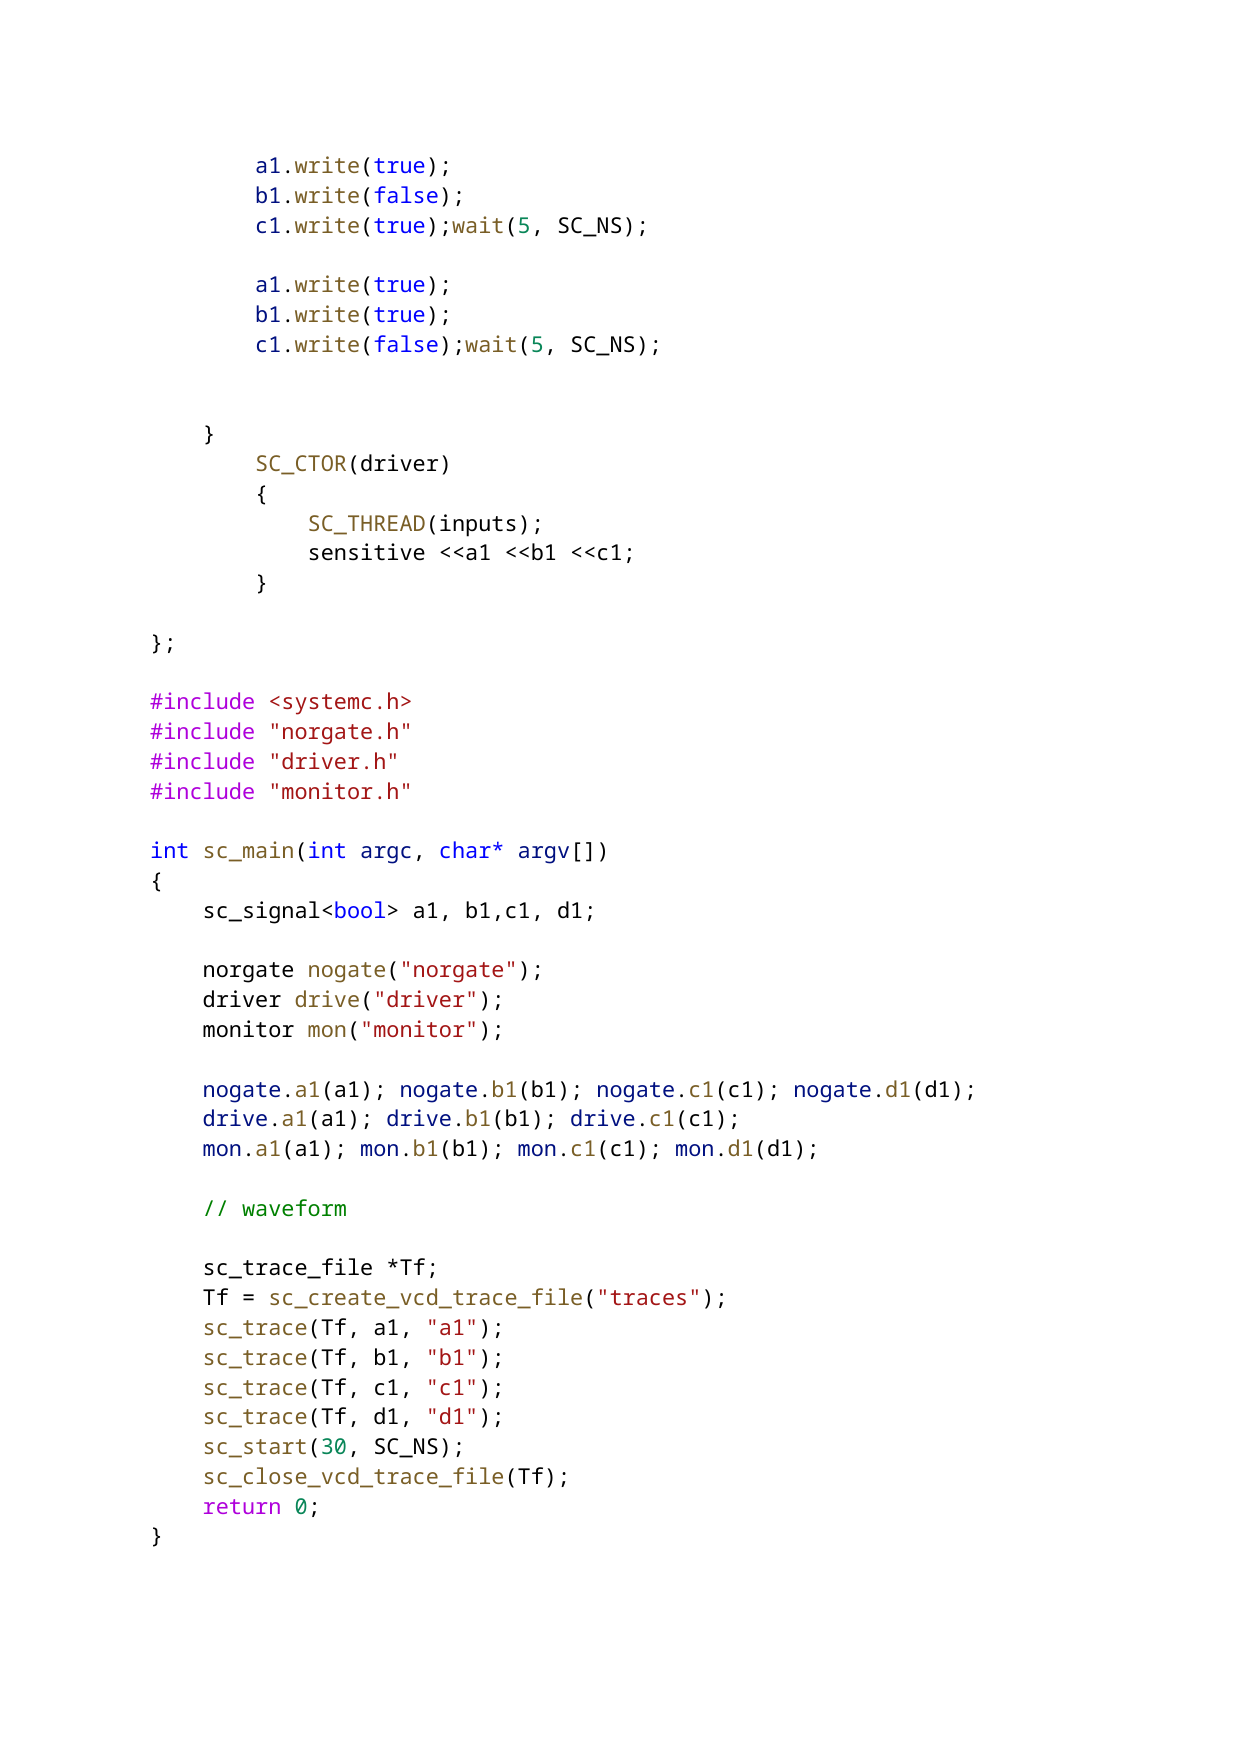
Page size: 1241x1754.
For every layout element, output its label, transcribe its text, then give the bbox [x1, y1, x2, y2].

text sensitive <<a1 <<b1 <<c1; [150, 537, 1090, 567]
text mon.a1(a1); mon.b1(b1); mon.c1(c1); mon.d1(d1); [150, 1133, 1090, 1163]
text sc_trace(Tf, b1, "b1"); [150, 1342, 1090, 1371]
text { [150, 865, 1090, 895]
text int sc_main(int argc, char* argv[]) [150, 835, 1090, 865]
text a1.write(true); [150, 150, 1090, 180]
text sc_trace(Tf, d1, "d1"); [150, 1401, 1090, 1431]
text Tf = sc_create_vcd_trace_file("traces"); [150, 1282, 1090, 1312]
text sc_signal<bool> a1, b1,c1, d1; [150, 895, 1090, 924]
text } [150, 418, 1090, 448]
text SC_CTOR(driver) [150, 448, 1090, 478]
text sc_trace_file *Tf; [150, 1252, 1090, 1282]
text return 0; [150, 1491, 1090, 1520]
text }; [150, 627, 1090, 656]
text } [150, 1520, 1090, 1550]
text #include <systemc.h> [150, 686, 1090, 716]
text sc_trace(Tf, c1, "c1"); [150, 1371, 1090, 1401]
text { [150, 478, 1090, 507]
text b1.write(true); [150, 299, 1090, 329]
text norgate nogate("norgate"); [150, 954, 1090, 984]
text sc_trace(Tf, a1, "a1"); [150, 1312, 1090, 1342]
text nogate.a1(a1); nogate.b1(b1); nogate.c1(c1); nogate.d1(d1); [150, 1073, 1090, 1103]
text driver drive("driver"); [150, 984, 1090, 1014]
text monitor mon("monitor"); [150, 1014, 1090, 1044]
text drive.a1(a1); drive.b1(b1); drive.c1(c1); [150, 1103, 1090, 1133]
text sc_start(30, SC_NS); [150, 1431, 1090, 1461]
text a1.write(true); [150, 269, 1090, 299]
text sc_close_vcd_trace_file(Tf); [150, 1461, 1090, 1491]
text b1.write(false); [150, 180, 1090, 209]
text #include "driver.h" [150, 746, 1090, 776]
text SC_THREAD(inputs); [150, 507, 1090, 537]
text #include "norgate.h" [150, 716, 1090, 746]
text #include "monitor.h" [150, 776, 1090, 805]
text c1.write(false);wait(5, SC_NS); [150, 329, 1090, 358]
text // waveform [150, 1193, 1090, 1222]
text c1.write(true);wait(5, SC_NS); [150, 209, 1090, 239]
text } [150, 567, 1090, 597]
